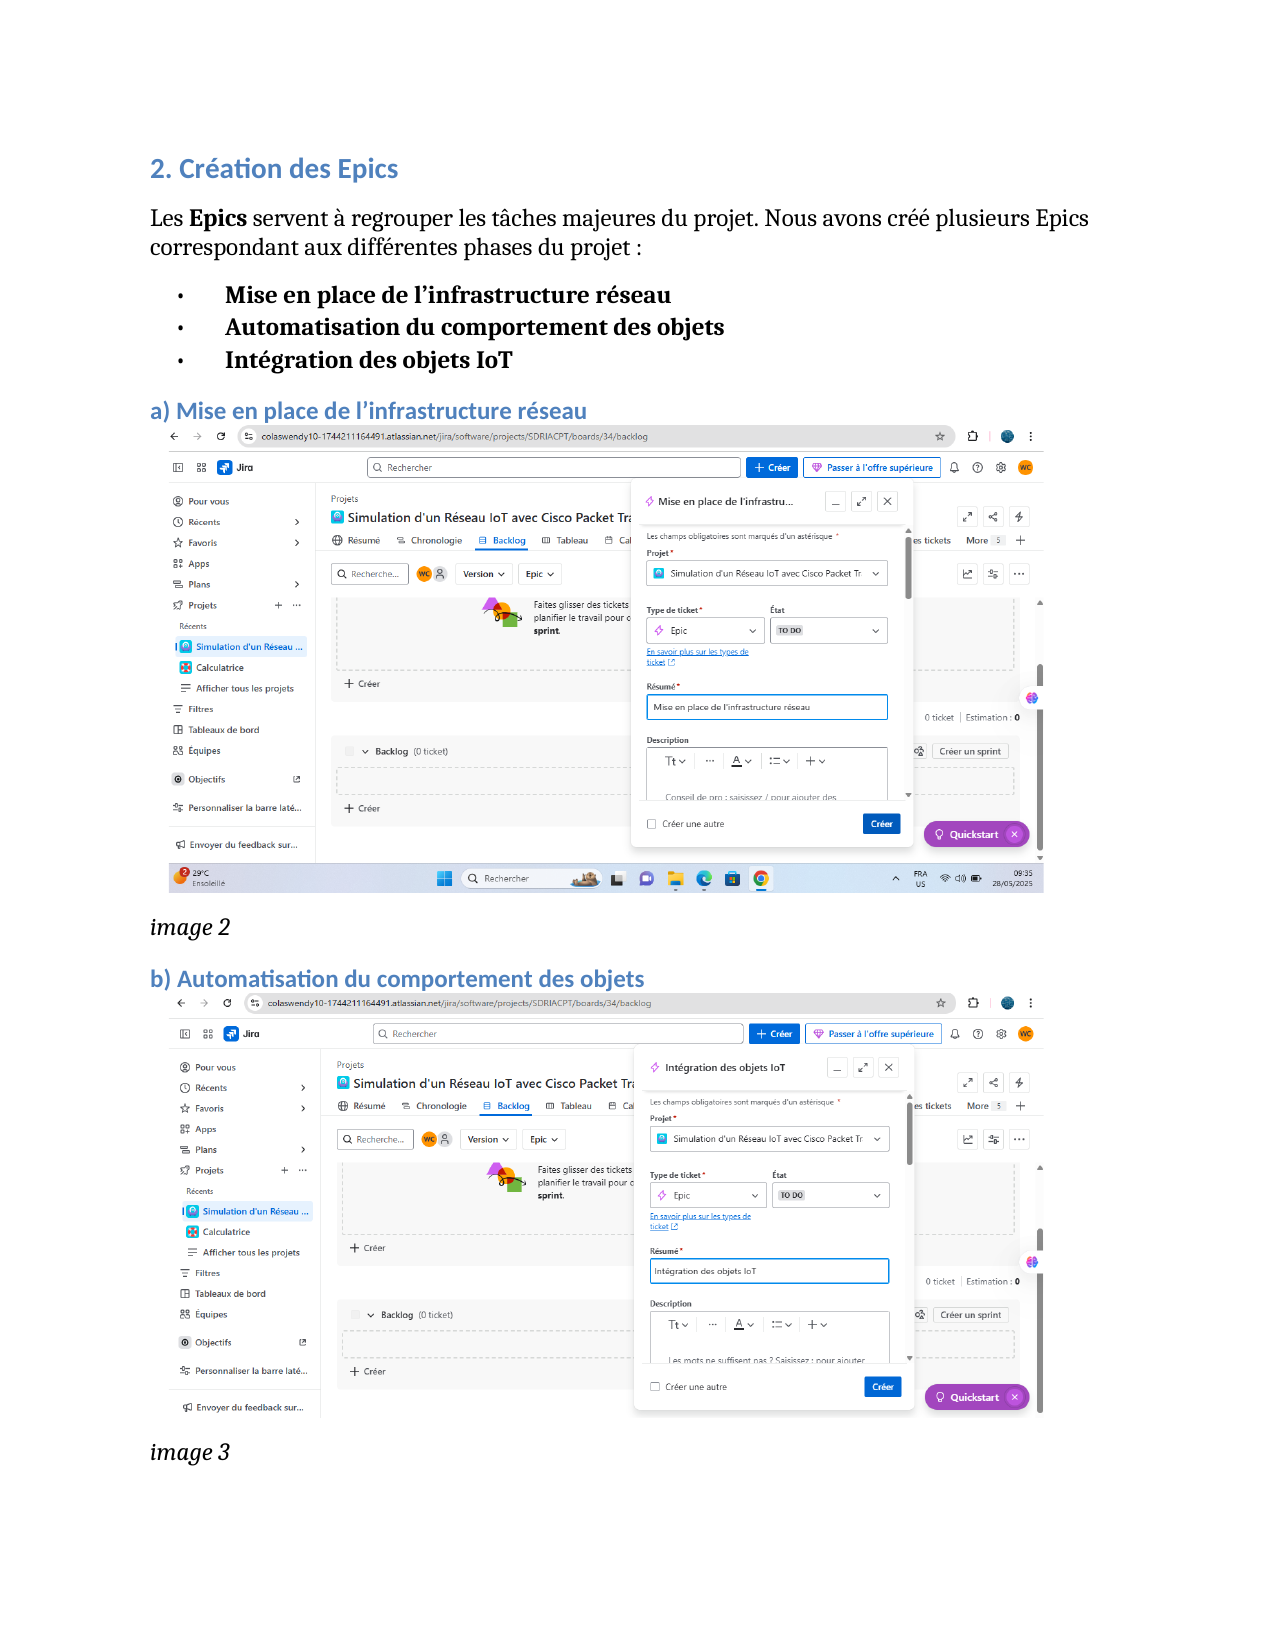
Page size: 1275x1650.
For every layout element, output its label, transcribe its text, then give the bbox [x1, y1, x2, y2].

list Mise en place de l’infrastructure réseau [175, 281, 1125, 309]
text image 2 [150, 913, 1125, 942]
text image 3 [150, 1438, 1125, 1467]
picture [168, 993, 1044, 1418]
list Automatisation du comportement des objets [175, 313, 1125, 342]
subtitle 2. Création des Epics [150, 150, 1125, 186]
subtitle b) Automatisation du comportement des objets [150, 963, 1125, 993]
list Intégration des objets IoT [175, 346, 1125, 374]
picture [168, 425, 1044, 893]
subtitle a) Mise en place de l’infrastructure réseau [150, 395, 1125, 426]
text Les Epics servent à regrouper les tâches majeures du projet. Nous avons créé plusieurs Epics correspondant aux différentes phases du projet : [150, 204, 1125, 262]
